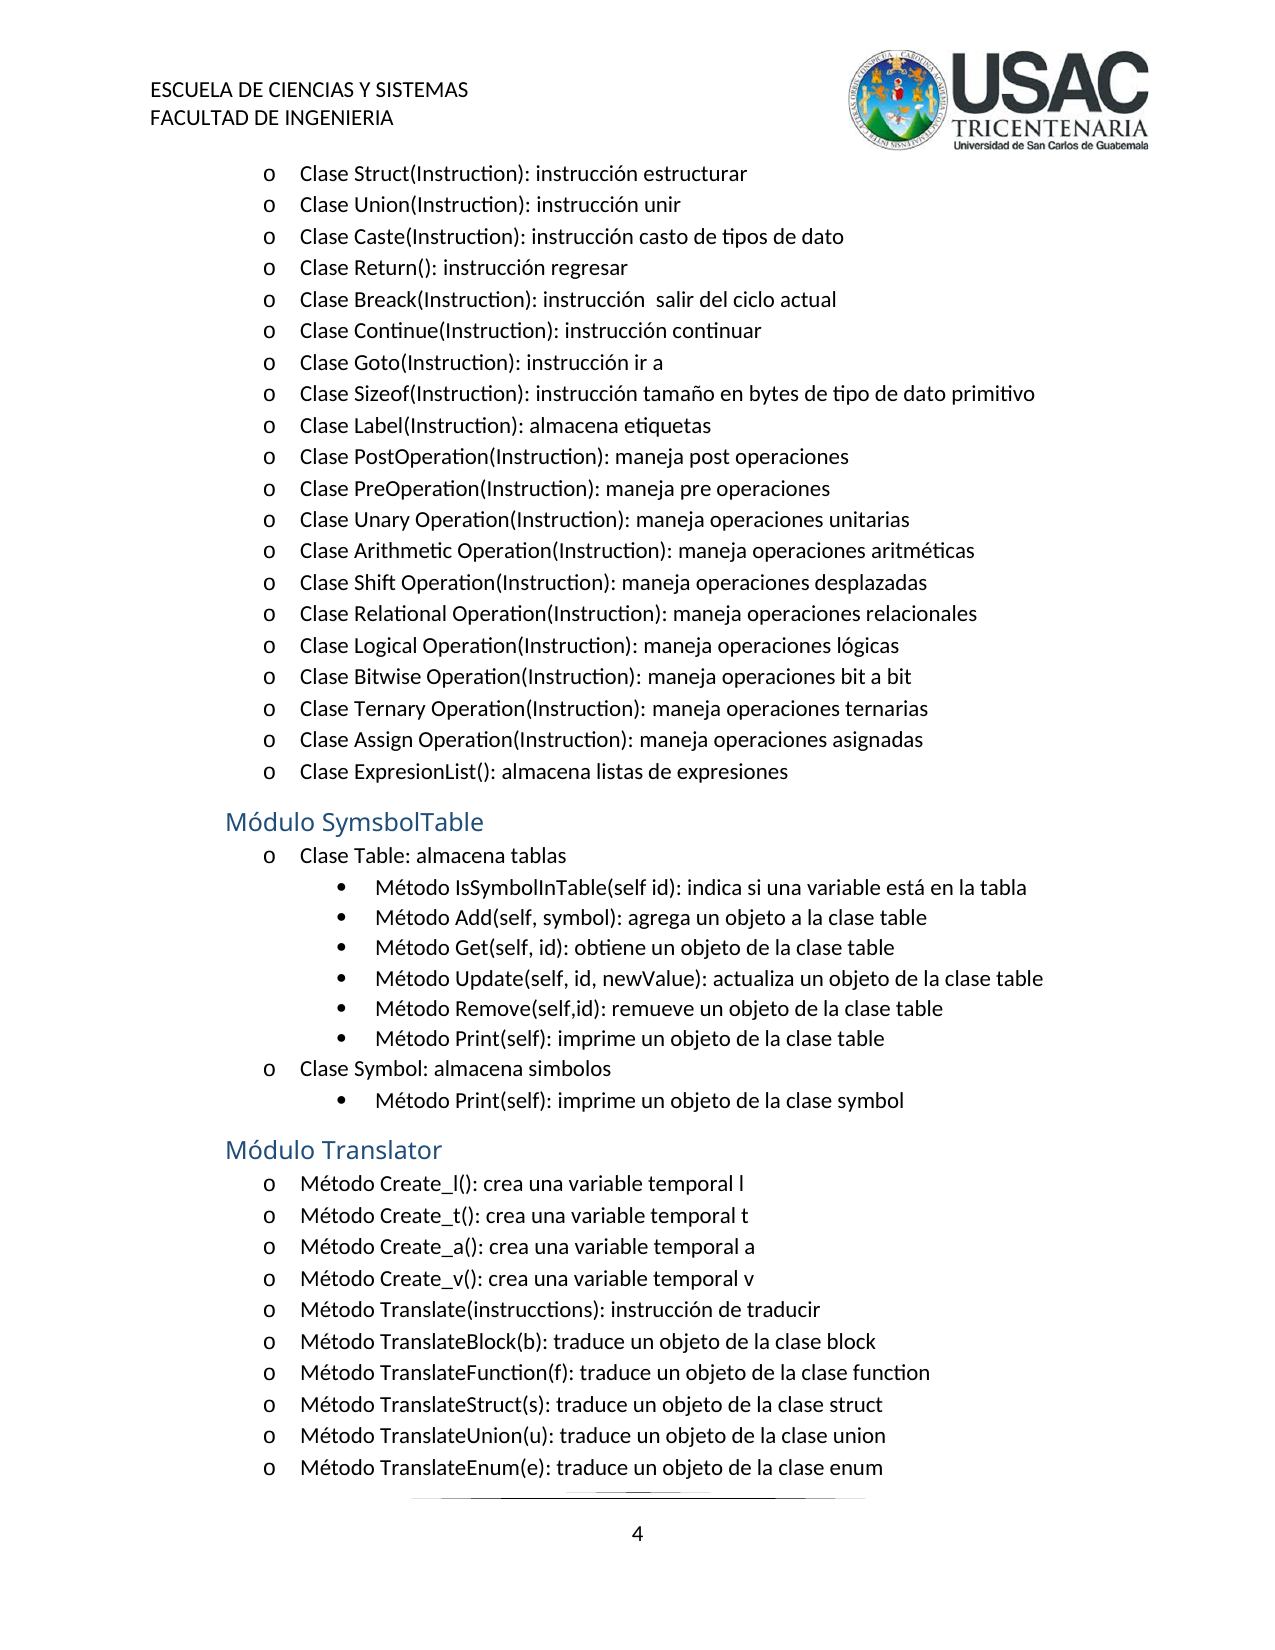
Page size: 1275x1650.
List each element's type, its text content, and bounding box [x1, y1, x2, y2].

list Clase Label(Instruction): almacena etiquetas [262, 411, 1125, 440]
list Clase PreOperation(Instruction): maneja pre operaciones [262, 474, 1125, 503]
list Clase Bitwise Operation(Instruction): maneja operaciones bit a bit [262, 662, 1125, 692]
list Clase Table: almacena tablas [262, 842, 1125, 871]
picture [848, 50, 1149, 151]
list Método Create_t(): crea una variable temporal t [262, 1201, 1125, 1230]
list Método Create_l(): crea una variable temporal l [262, 1169, 1125, 1199]
list Método TranslateEnum(e): traduce un objeto de la clase enum [262, 1453, 1125, 1482]
list Clase Struct(Instruction): instrucción estructurar [262, 159, 1125, 188]
list Método TranslateBlock(b): traduce un objeto de la clase block [262, 1327, 1125, 1356]
list Clase ExpresionList(): almacena listas de expresiones [262, 757, 1125, 786]
list Método Translate(instrucctions): instrucción de traducir [262, 1295, 1125, 1324]
list Método Remove(self,id): remueve un objeto de la clase table [337, 994, 1125, 1022]
list Clase Shift Operation(Instruction): maneja operaciones desplazadas [262, 568, 1125, 597]
list Clase Symbol: almacena simbolos [262, 1054, 1125, 1083]
list Clase Ternary Operation(Instruction): maneja operaciones ternarias [262, 694, 1125, 723]
list Clase Logical Operation(Instruction): maneja operaciones lógicas [262, 631, 1125, 660]
list Método TranslateUnion(u): traduce un objeto de la clase union [262, 1421, 1125, 1450]
subtitle Módulo SymsbolTable [150, 805, 1125, 839]
list Método TranslateStruct(s): traduce un objeto de la clase struct [262, 1390, 1125, 1419]
list Clase Sizeof(Instruction): instrucción tamaño en bytes de tipo de dato primitivo [262, 379, 1125, 408]
list Clase PostOperation(Instruction): maneja post operaciones [262, 442, 1125, 471]
list Método Print(self): imprime un objeto de la clase symbol [337, 1086, 1125, 1114]
list Clase Caste(Instruction): instrucción casto de tipos de dato [262, 222, 1125, 251]
list Método Get(self, id): obtiene un objeto de la clase table [337, 933, 1125, 962]
list Método TranslateFunction(f): traduce un objeto de la clase function [262, 1358, 1125, 1387]
list Clase Union(Instruction): instrucción unir [262, 191, 1125, 220]
list Clase Arithmetic Operation(Instruction): maneja operaciones aritméticas [262, 537, 1125, 566]
list Método Print(self): imprime un objeto de la clase table [337, 1024, 1125, 1052]
list Clase Relational Operation(Instruction): maneja operaciones relacionales [262, 599, 1125, 629]
list Método Create_a(): crea una variable temporal a [262, 1232, 1125, 1262]
list Clase Goto(Instruction): instrucción ir a [262, 348, 1125, 377]
list Método Add(self, symbol): agrega un objeto a la clase table [337, 903, 1125, 931]
list Clase Return(): instrucción regresar [262, 253, 1125, 283]
list Método Create_v(): crea una variable temporal v [262, 1264, 1125, 1293]
list Método IsSymbolInTable(self id): indica si una variable está en la tabla [337, 873, 1125, 901]
list Clase Breack(Instruction): instrucción salir del ciclo actual [262, 285, 1125, 314]
list Método Update(self, id, newValue): actualiza un objeto de la clase table [337, 964, 1125, 992]
list Clase Assign Operation(Instruction): maneja operaciones asignadas [262, 725, 1125, 754]
list Clase Continue(Instruction): instrucción continuar [262, 316, 1125, 346]
list Clase Unary Operation(Instruction): maneja operaciones unitarias [262, 505, 1125, 534]
subtitle Módulo Translator [150, 1133, 1125, 1167]
